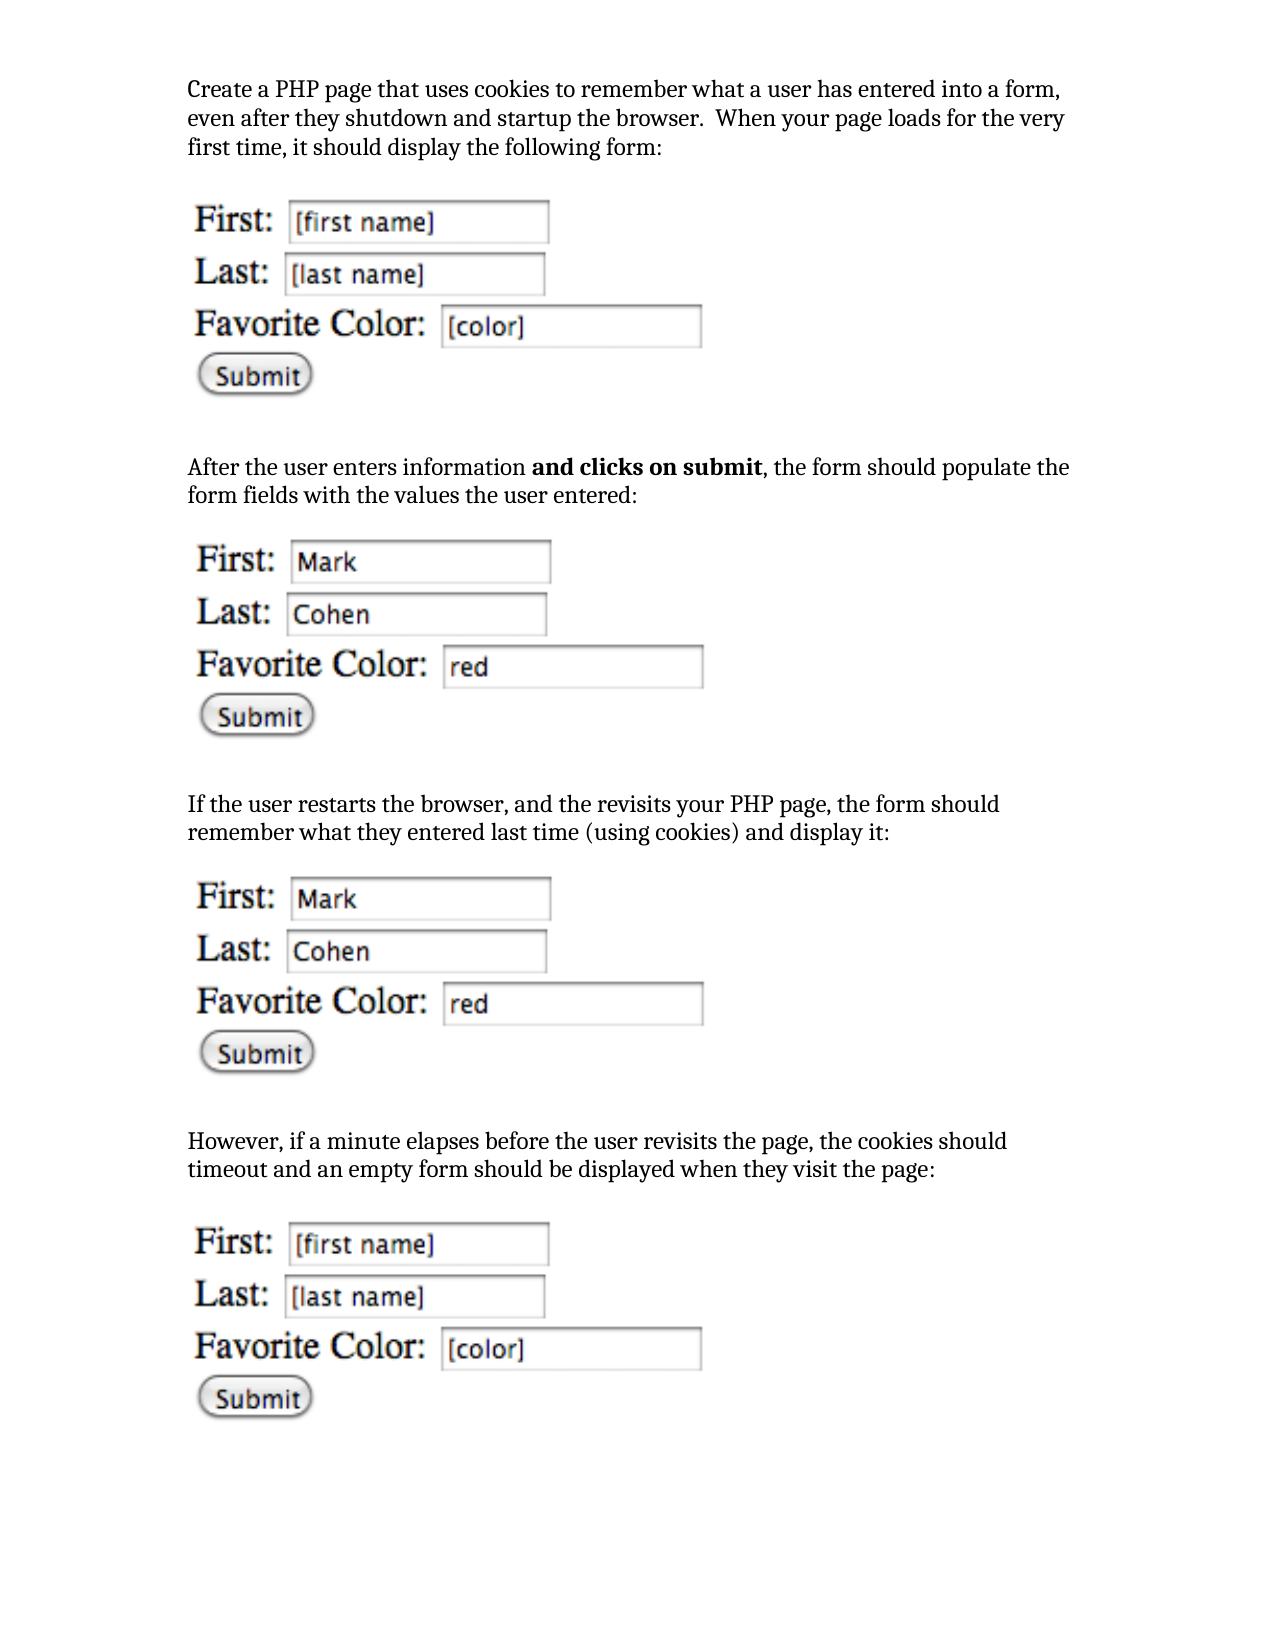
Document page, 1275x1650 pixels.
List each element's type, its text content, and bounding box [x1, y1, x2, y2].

picture [187, 872, 744, 1102]
text However, if a minute elapses before the user revisits the page, the cookies should timeout and an empty form should be displayed when they visit the page: [187, 1127, 1087, 1184]
text If the user restarts the browser, and the revisits your PHP page, the form should remember what they entered last time (using cookies) and display it: [187, 789, 1087, 847]
text After the user enters information and clicks on submit, the form should populate the form fields with the values the user entered: [187, 452, 1087, 510]
text Create a PHP page that uses cookies to remember what a user has entered into a form, even after they shutdown and startup the browser. When your page loads for the very first time, it should display the following form: [187, 75, 1087, 161]
picture [187, 535, 744, 765]
picture [187, 1209, 734, 1451]
picture [187, 186, 734, 428]
